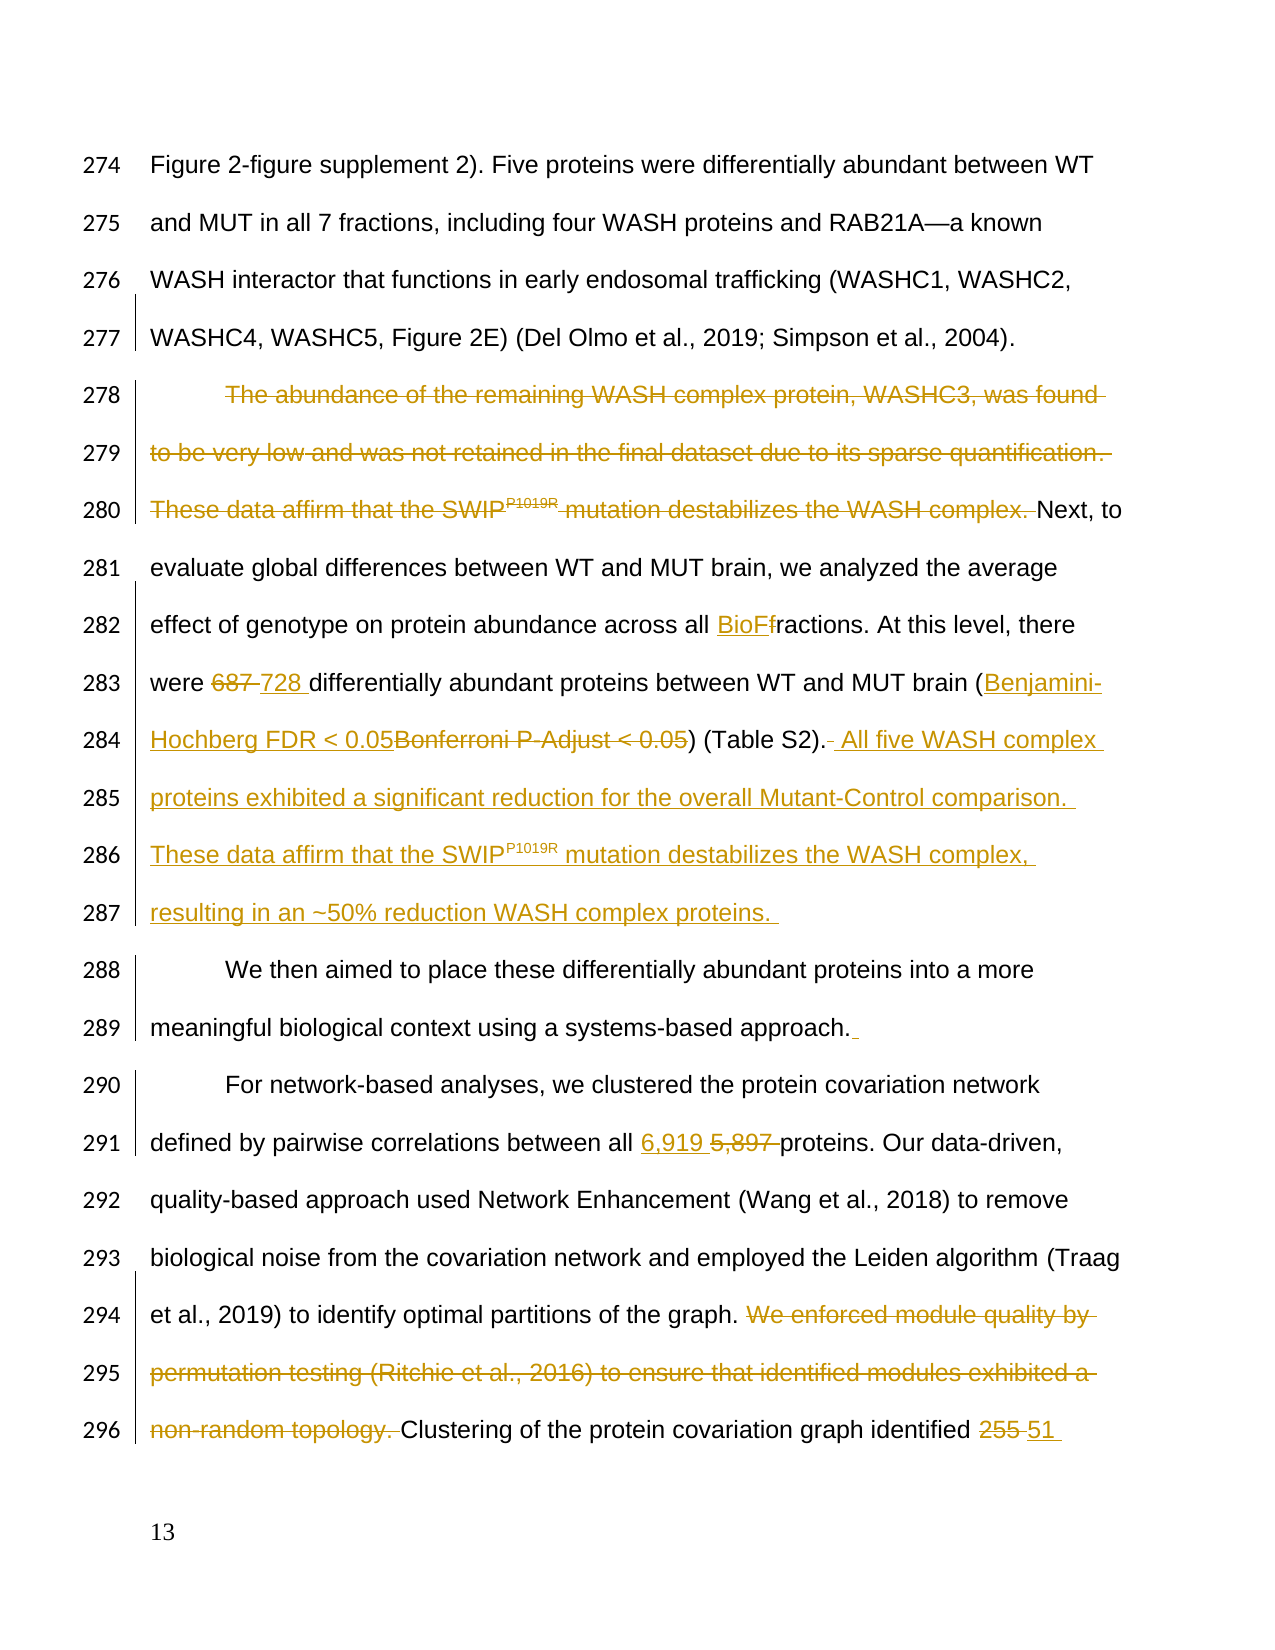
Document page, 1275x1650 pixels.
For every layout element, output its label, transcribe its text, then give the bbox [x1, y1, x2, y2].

text We then aimed to place these differentially abundant proteins into a more meaningful biological context using a systems-based approach. [150, 955, 1125, 1041]
text Next, to evaluate global differences between WT and MUT brain, we analyzed the average effect of genotype on protein abundance across all ractions. At this level, there were differentially abundant proteins between WT and MUT brain () (Table S2). [150, 380, 1125, 926]
